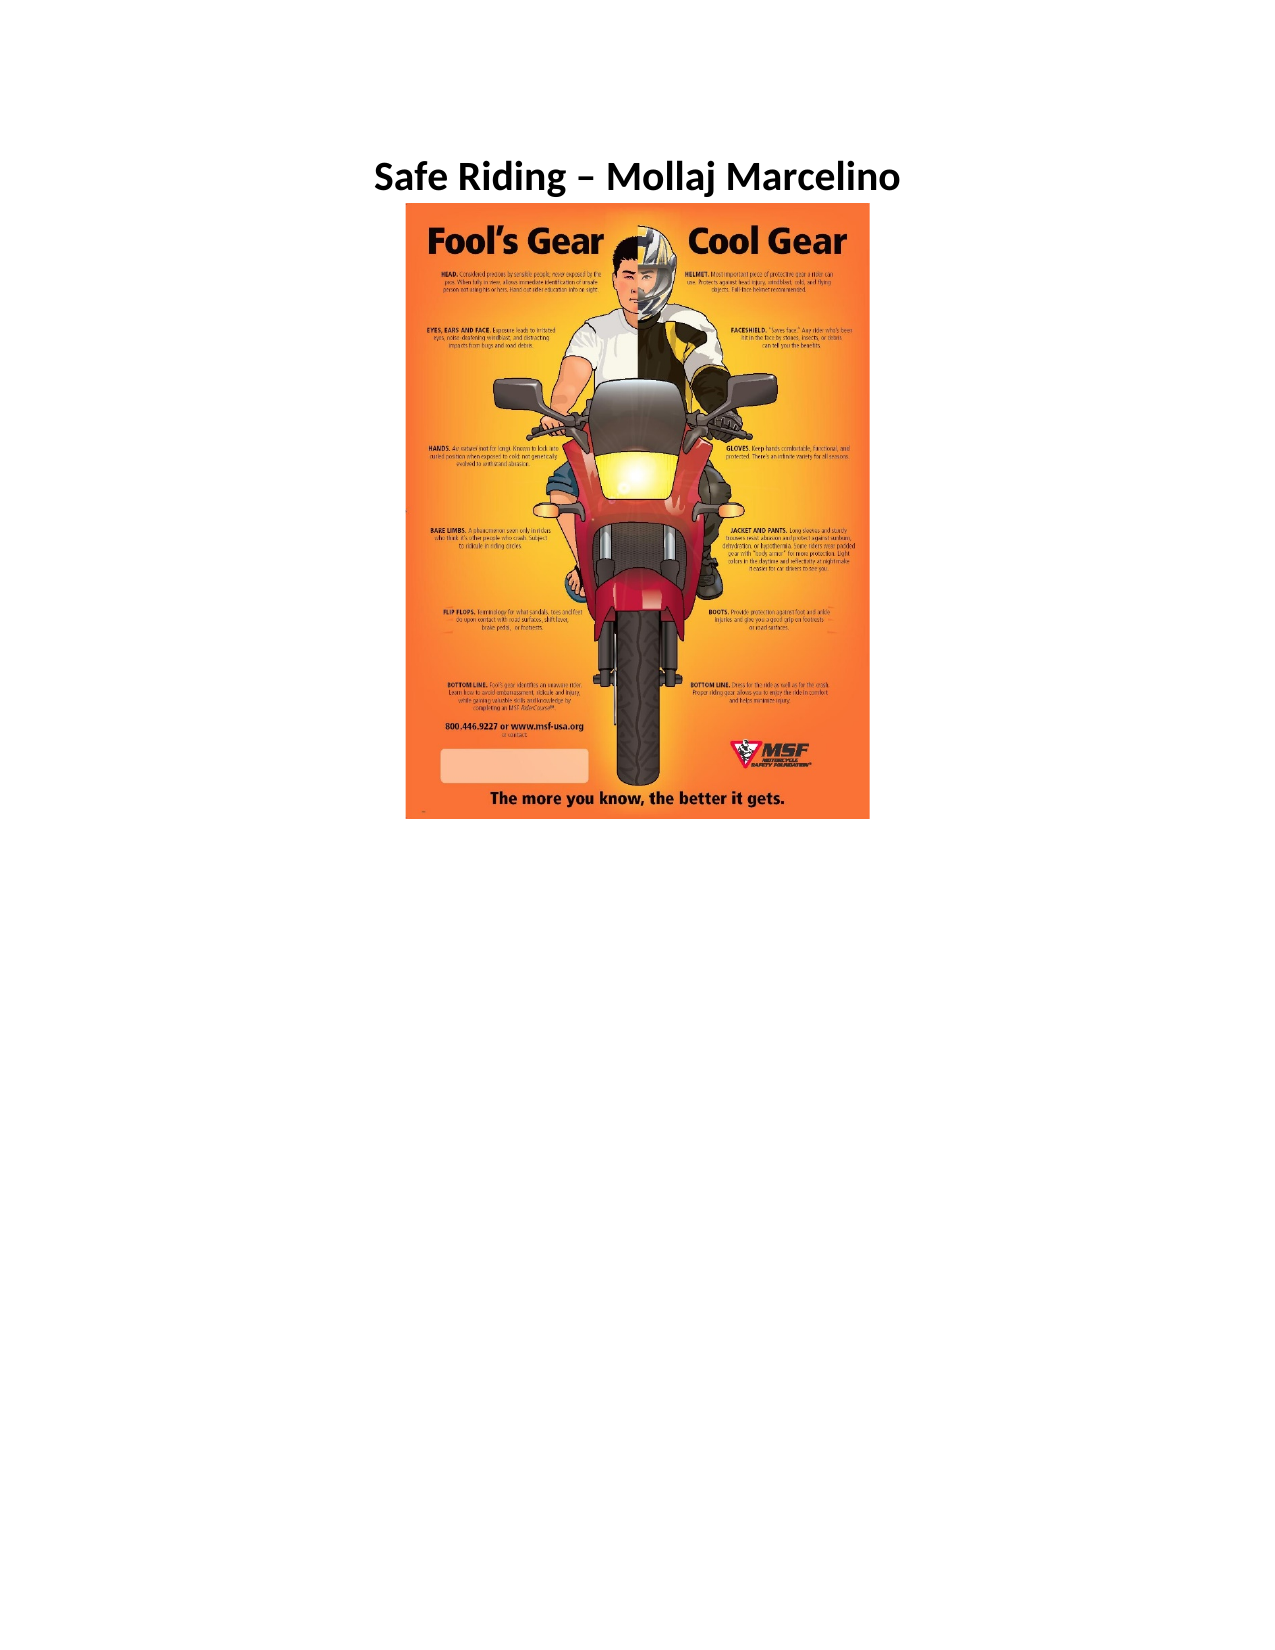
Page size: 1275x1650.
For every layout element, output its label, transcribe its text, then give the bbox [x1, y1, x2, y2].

picture [405, 203, 870, 819]
